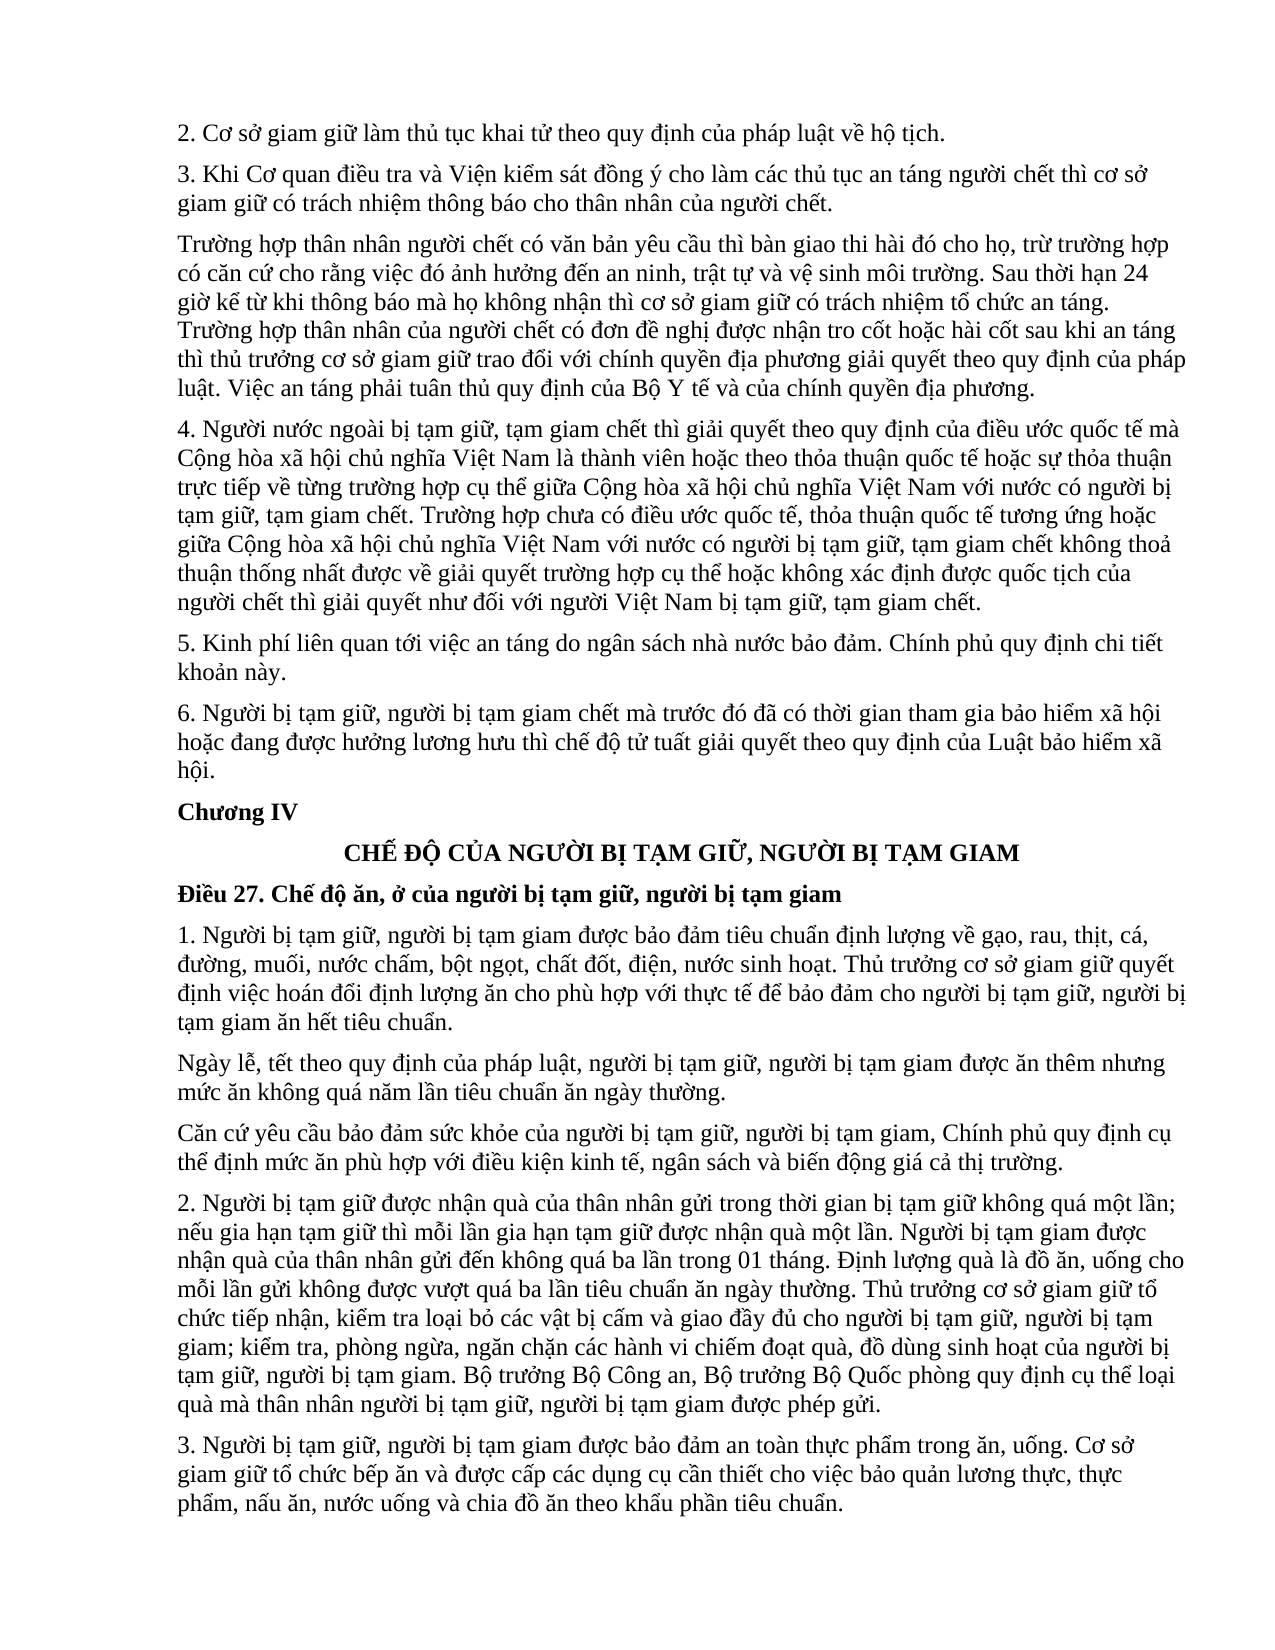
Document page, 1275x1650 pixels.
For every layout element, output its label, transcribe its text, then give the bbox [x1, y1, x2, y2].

text CHẾ ĐỘ CỦA NGƯỜI BỊ TẠM GIỮ, NGƯỜI BỊ TẠM GIAM [177, 838, 1186, 867]
text 2. Người bị tạm giữ được nhận quà của thân nhân gửi trong thời gian bị tạm giữ không quá một lần; nếu gia hạn tạm giữ thì mỗi lần gia hạn tạm giữ được nhận quà một lần. Người bị tạm giam được nhận quà của thân nhân gửi đến không quá ba lần trong 01 tháng. Định lượng quà là đồ ăn, uống cho mỗi lần gửi không được vượt quá ba lần tiêu chuẩn ăn ngày thường. Thủ trưởng cơ sở giam giữ tổ chức tiếp nhận, kiểm tra loại bỏ các vật bị cấm và giao đầy đủ cho người bị tạm giữ, người bị tạm giam; kiểm tra, phòng ngừa, ngăn chặn các hành vi chiếm đoạt quà, đồ dùng sinh hoạt của người bị tạm giữ, người bị tạm giam. Bộ trưởng Bộ Công an, Bộ trưởng Bộ Quốc phòng quy định cụ thể loại quà mà thân nhân người bị tạm giữ, người bị tạm giam được phép gửi. [177, 1188, 1186, 1418]
text 1. Người bị tạm giữ, người bị tạm giam được bảo đảm tiêu chuẩn định lượng về gạo, rau, thịt, cá, đường, muối, nước chấm, bột ngọt, chất đốt, điện, nước sinh hoạt. Thủ trưởng cơ sở giam giữ quyết định việc hoán đổi định lượng ăn cho phù hợp với thực tế để bảo đảm cho người bị tạm giữ, người bị tạm giam ăn hết tiêu chuẩn. [177, 921, 1186, 1036]
text Điều 27. Chế độ ăn, ở của người bị tạm giữ, người bị tạm giam [177, 879, 1186, 908]
text 3. Người bị tạm giữ, người bị tạm giam được bảo đảm an toàn thực phẩm trong ăn, uống. Cơ sở giam giữ tổ chức bếp ăn và được cấp các dụng cụ cần thiết cho việc bảo quản lương thực, thực phẩm, nấu ăn, nước uống và chia đồ ăn theo khẩu phần tiêu chuẩn. [177, 1431, 1186, 1517]
text 6. Người bị tạm giữ, người bị tạm giam chết mà trước đó đã có thời gian tham gia bảo hiểm xã hội hoặc đang được hưởng lương hưu thì chế độ tử tuất giải quyết theo quy định của Luật bảo hiểm xã hội. [177, 698, 1186, 784]
text Ngày lễ, tết theo quy định của pháp luật, người bị tạm giữ, người bị tạm giam được ăn thêm nhưng mức ăn không quá năm lần tiêu chuẩn ăn ngày thường. [177, 1048, 1186, 1106]
text Căn cứ yêu cầu bảo đảm sức khỏe của người bị tạm giữ, người bị tạm giam, Chính phủ quy định cụ thể định mức ăn phù hợp với điều kiện kinh tế, ngân sách và biến động giá cả thị trường. [177, 1118, 1186, 1176]
text Trường hợp thân nhân người chết có văn bản yêu cầu thì bàn giao thi hài đó cho họ, trừ trường hợp có căn cứ cho rằng việc đó ảnh hưởng đến an ninh, trật tự và vệ sinh môi trường. Sau thời hạn 24 giờ kể từ khi thông báo mà họ không nhận thì cơ sở giam giữ có trách nhiệm tổ chức an táng. Trường hợp thân nhân của người chết có đơn đề nghị được nhận tro cốt hoặc hài cốt sau khi an táng thì thủ trưởng cơ sở giam giữ trao đổi với chính quyền địa phương giải quyết theo quy định của pháp luật. Việc an táng phải tuân thủ quy định của Bộ Y tế và của chính quyền địa phương. [177, 229, 1186, 402]
text Chương IV [177, 797, 1186, 826]
text 3. Khi Cơ quan điều tra và Viện kiểm sát đồng ý cho làm các thủ tục an táng người chết thì cơ sở giam giữ có trách nhiệm thông báo cho thân nhân của người chết. [177, 159, 1186, 217]
text 2. Cơ sở giam giữ làm thủ tục khai tử theo quy định của pháp luật về hộ tịch. [177, 118, 1186, 147]
text 5. Kinh phí liên quan tới việc an táng do ngân sách nhà nước bảo đảm. Chính phủ quy định chi tiết khoản này. [177, 628, 1186, 686]
text 4. Người nước ngoài bị tạm giữ, tạm giam chết thì giải quyết theo quy định của điều ước quốc tế mà Cộng hòa xã hội chủ nghĩa Việt Nam là thành viên hoặc theo thỏa thuận quốc tế hoặc sự thỏa thuận trực tiếp về từng trường hợp cụ thể giữa Cộng hòa xã hội chủ nghĩa Việt Nam với nước có người bị tạm giữ, tạm giam chết. Trường hợp chưa có điều ước quốc tế, thỏa thuận quốc tế tương ứng hoặc giữa Cộng hòa xã hội chủ nghĩa Việt Nam với nước có người bị tạm giữ, tạm giam chết không thoả thuận thống nhất được về giải quyết trường hợp cụ thể hoặc không xác định được quốc tịch của người chết thì giải quyết như đối với người Việt Nam bị tạm giữ, tạm giam chết. [177, 414, 1186, 616]
